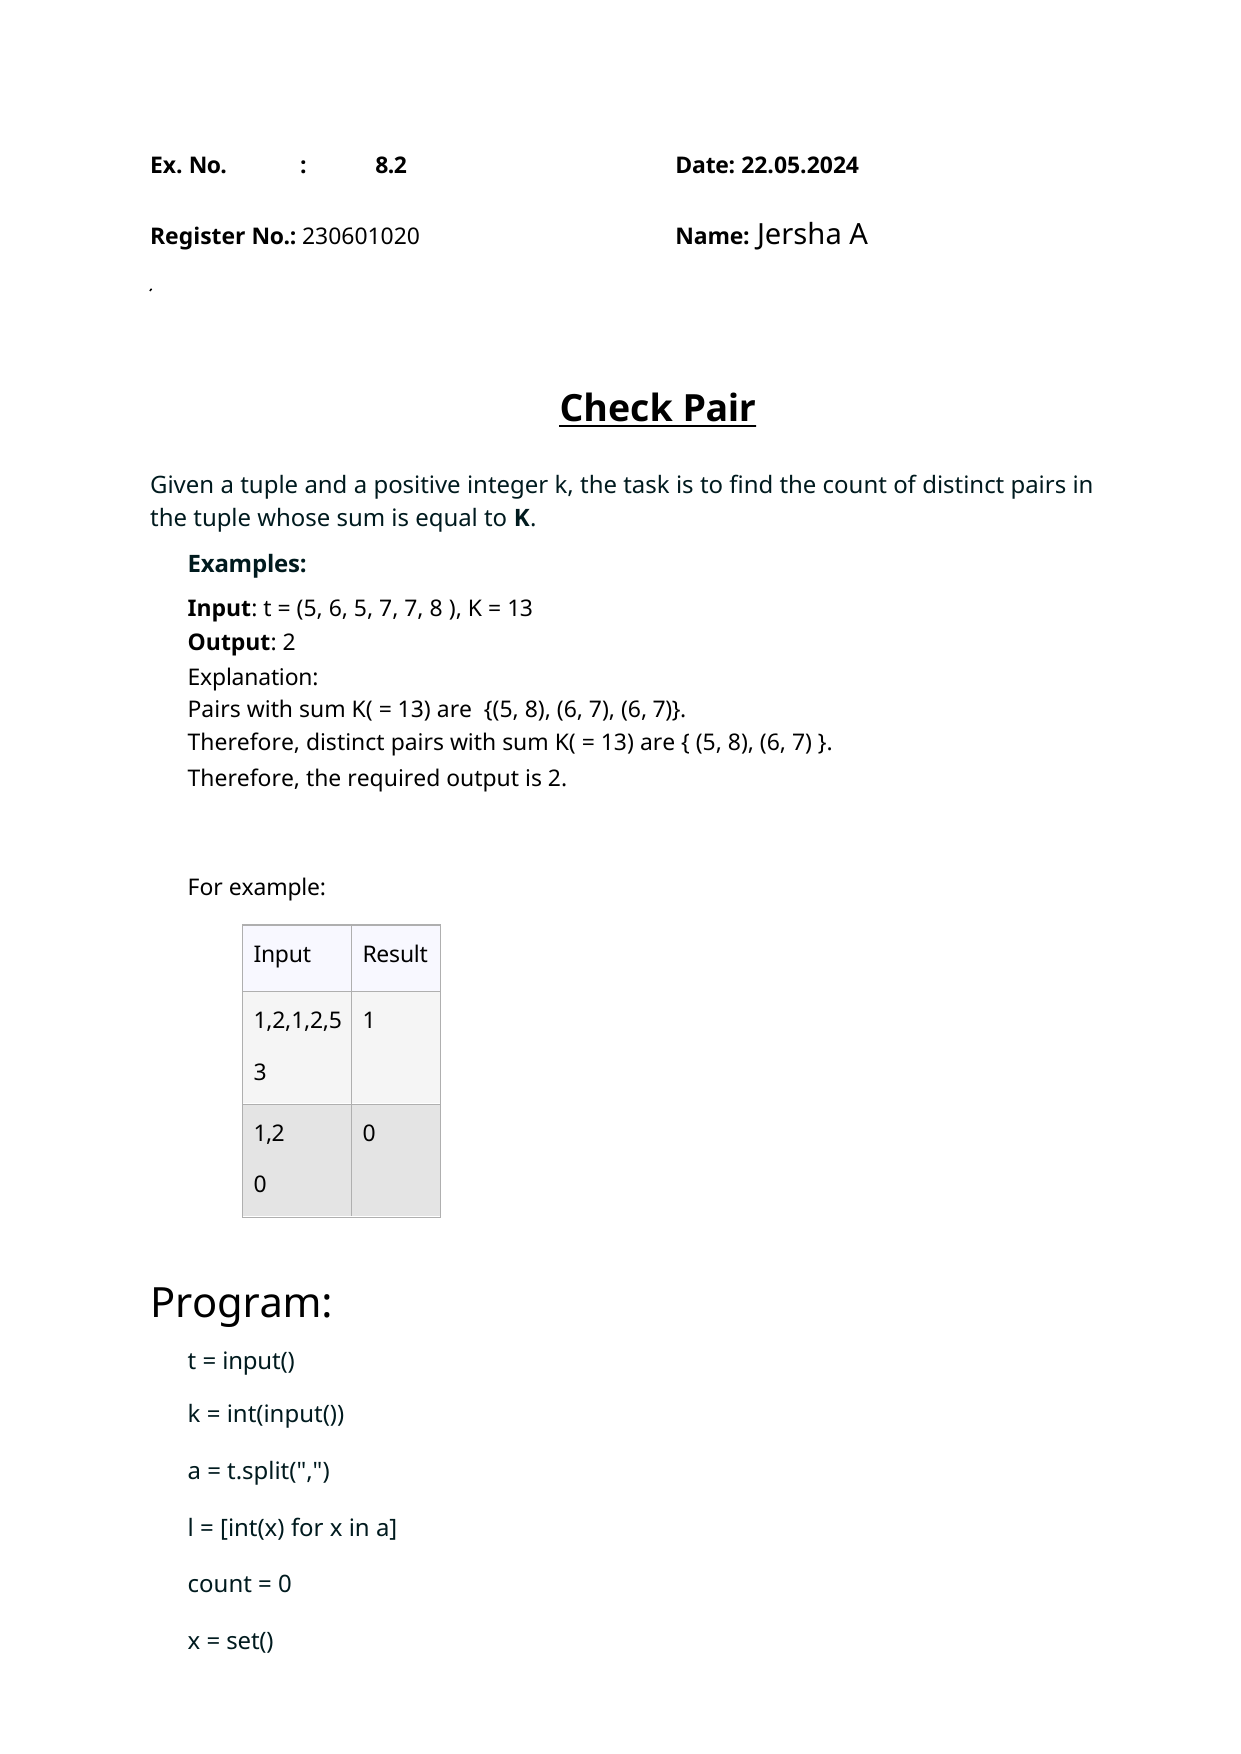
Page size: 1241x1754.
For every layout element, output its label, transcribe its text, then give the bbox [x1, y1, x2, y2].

subtitle Check Pair [204, 381, 1111, 432]
text Output: 2 Explanation: [187, 626, 421, 692]
table_cell 1 [352, 992, 440, 1103]
table_cell 0 [352, 1105, 440, 1216]
text t = input() [187, 1344, 1173, 1376]
subtitle Program: [150, 1273, 1173, 1330]
text Therefore, distinct pairs with sum K( = 13) are { (5, 8), (6, 7) }. Therefore, the required output is 2. [187, 726, 945, 793]
text Register No.: 230601020 Name: Jersha A [150, 213, 1173, 253]
table_cell 1,2 0 [243, 1105, 351, 1216]
table_header Result [352, 926, 440, 991]
text Input: t = (5, 6, 5, 7, 7, 8 ), K = 13 [187, 592, 1173, 623]
text Given a tuple and a positive integer k, the task is to find the count of distinct pairs in the tuple whose sum is equal to K. [150, 467, 1119, 533]
table_cell 1,2,1,2,5 3 [243, 992, 351, 1103]
text k = int(input()) a = t.split(",") [187, 1397, 360, 1486]
text l = [int(x) for x in a] count = 0 [187, 1511, 421, 1599]
text For example: [187, 871, 1173, 903]
text Ex. No. : 8.2 Date: 22.05.2024 [150, 149, 1173, 180]
text Examples: [187, 547, 1173, 579]
text x = set() [187, 1624, 1173, 1656]
table_header Input [243, 926, 351, 991]
text Pairs with sum K( = 13) are {(5, 8), (6, 7), (6, 7)}. [187, 697, 1173, 722]
